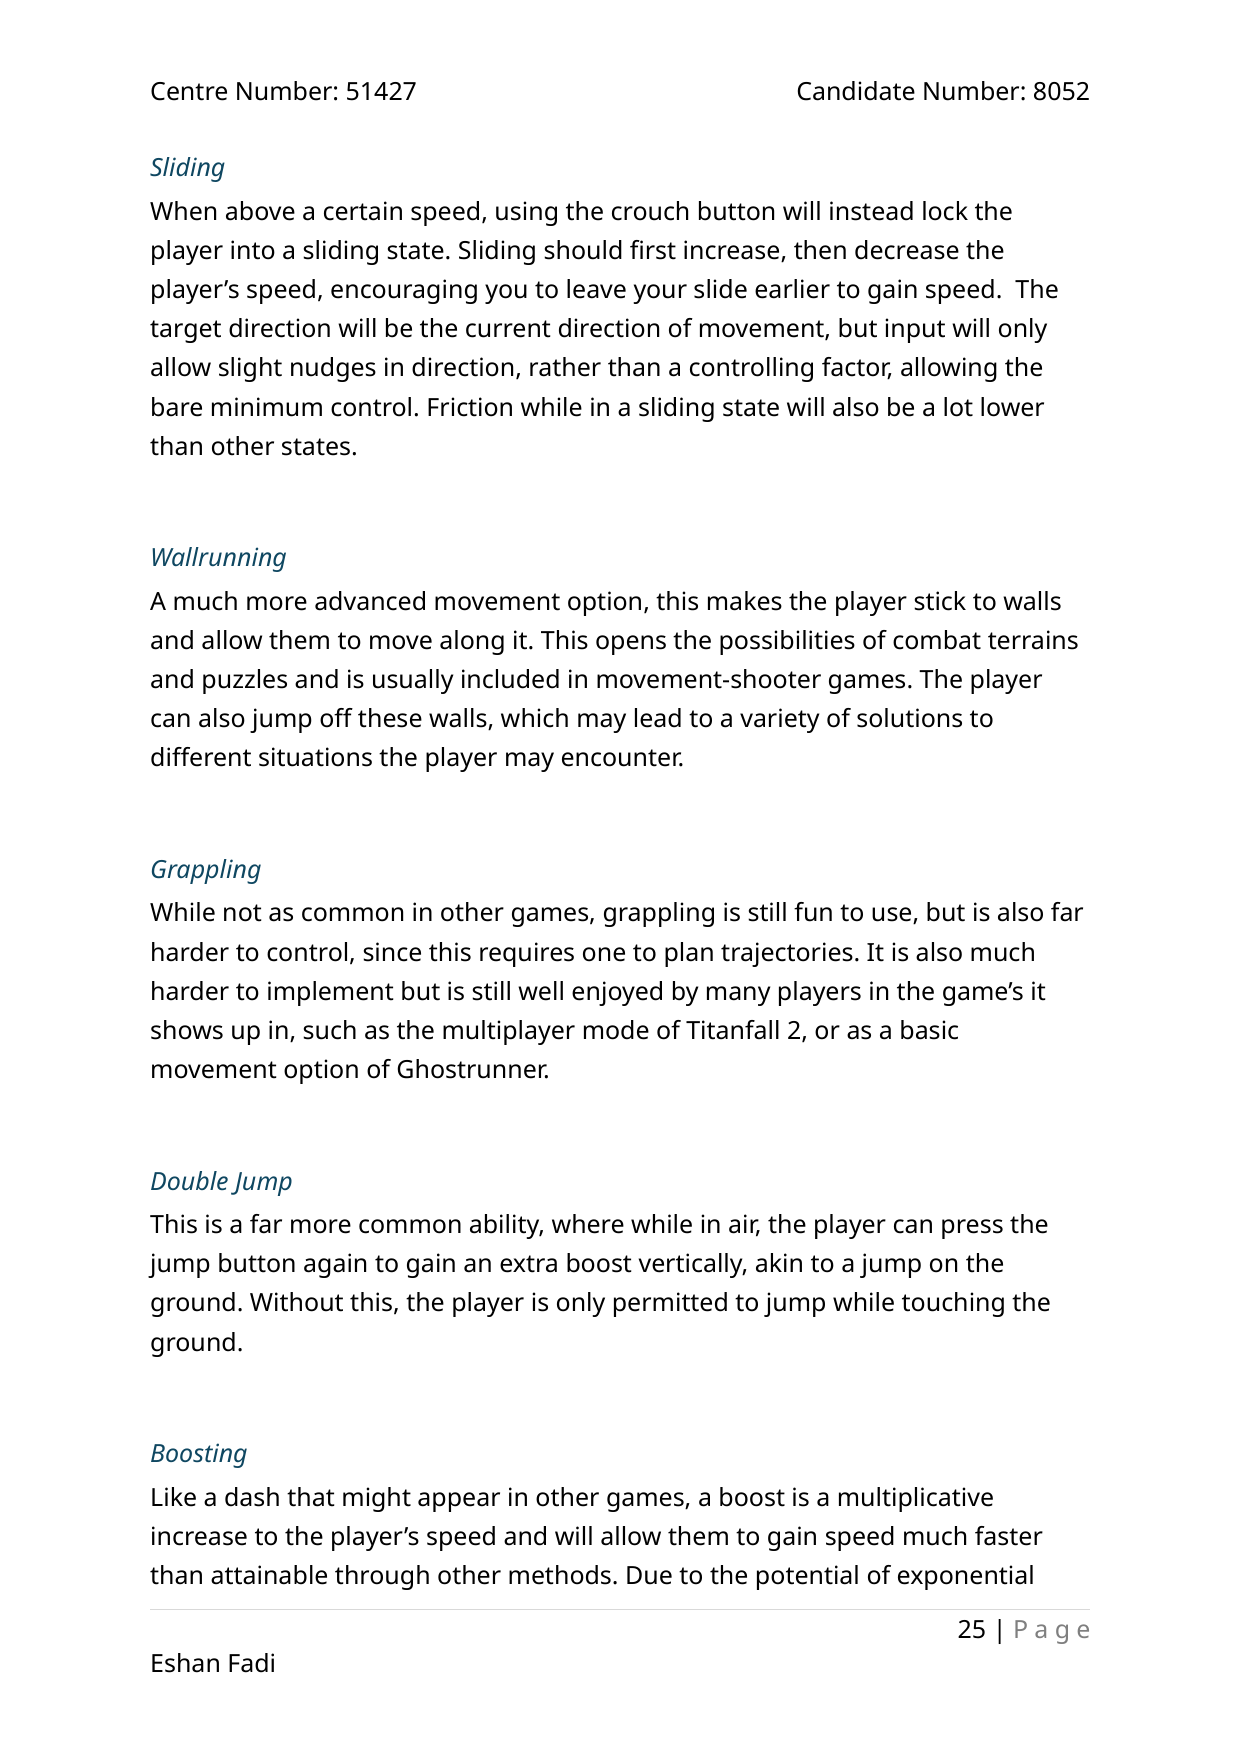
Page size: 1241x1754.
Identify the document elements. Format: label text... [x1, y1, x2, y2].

subtitle Boosting [150, 1436, 1090, 1470]
subtitle Double Jump [150, 1163, 1090, 1197]
text This is a far more common ability, where while in air, the player can press the jump button again to gain an extra boost vertically, akin to a jump on the ground. Without this, the player is only permitted to jump while touching the ground. [150, 1207, 1090, 1358]
text A much more advanced movement option, this makes the player stick to walls and allow them to move along it. This opens the possibilities of combat terrains and puzzles and is usually included in movement-shooter games. The player can also jump off these walls, which may lead to a variety of solutions to different situations the player may encounter. [150, 583, 1090, 774]
subtitle Sliding [150, 150, 1090, 184]
text While not as common in other games, grappling is still fun to use, but is also far harder to control, since this requires one to plan trajectories. It is also much harder to implement but is still well enjoyed by many players in the game’s it shows up in, such as the multiplayer mode of Titanfall 2, or as a basic movement option of Ghostrunner. [150, 895, 1090, 1086]
text When above a certain speed, using the crouch button will instead lock the player into a sliding state. Sliding should first increase, then decrease the player’s speed, encouraging you to leave your slide earlier to gain speed. The target direction will be the current direction of movement, but input will only allow slight nudges in direction, rather than a controlling factor, allowing the bare minimum control. Friction while in a sliding state will also be a lot lower than other states. [150, 193, 1090, 462]
subtitle Wallrunning [150, 540, 1090, 574]
subtitle Grappling [150, 852, 1090, 886]
